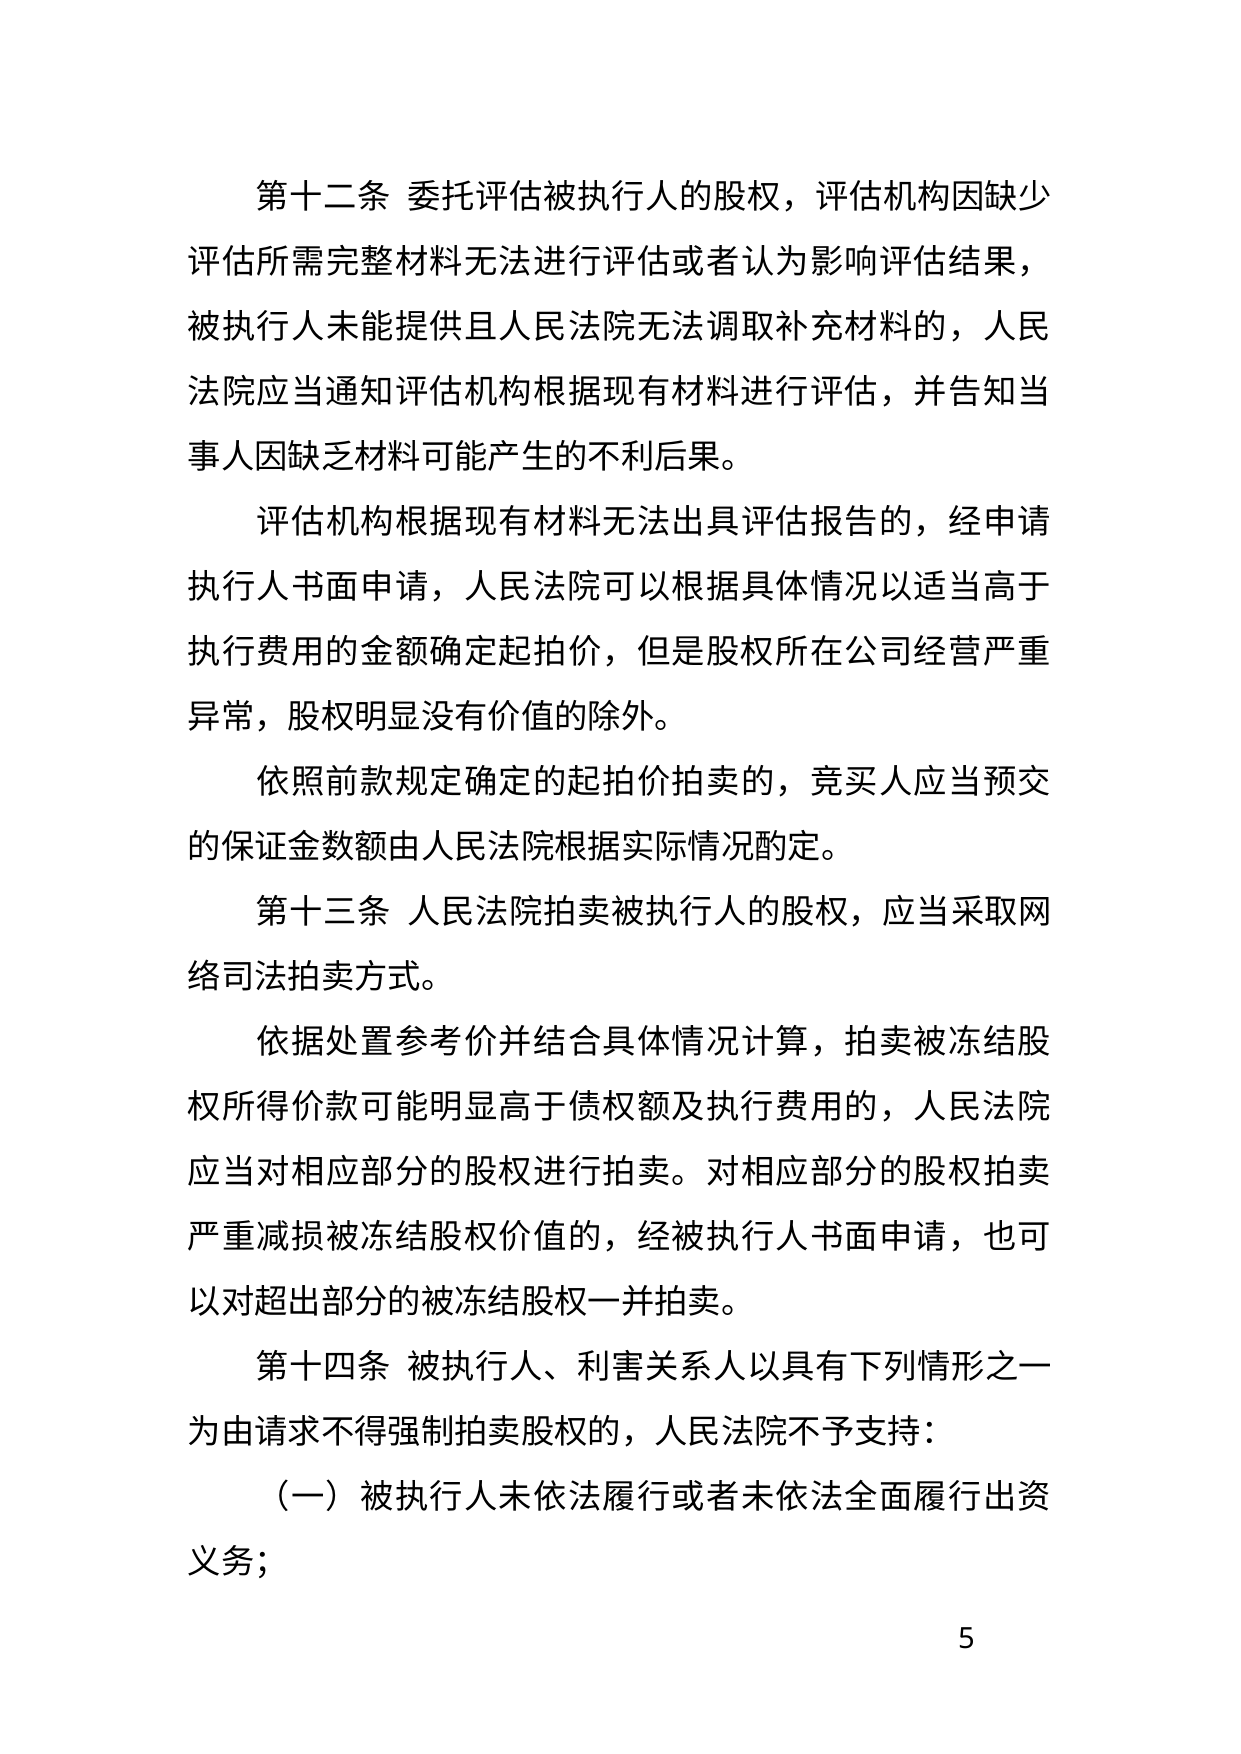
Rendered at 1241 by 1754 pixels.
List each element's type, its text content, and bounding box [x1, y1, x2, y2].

text 依照前款规定确定的起拍价拍卖的，竞买人应当预交的保证金数额由人民法院根据实际情况酌定。 [187, 747, 1053, 877]
text 依据处置参考价并结合具体情况计算，拍卖被冻结股权所得价款可能明显高于债权额及执行费用的，人民法院应当对相应部分的股权进行拍卖。对相应部分的股权拍卖严重减损被冻结股权价值的，经被执行人书面申请，也可以对超出部分的被冻结股权一并拍卖。 [187, 1007, 1053, 1332]
text （一）被执行人未依法履行或者未依法全面履行出资义务； [187, 1462, 1053, 1592]
text 第十二条 委托评估被执行人的股权，评估机构因缺少评估所需完整材料无法进行评估或者认为影响评估结果，被执行人未能提供且人民法院无法调取补充材料的，人民法院应当通知评估机构根据现有材料进行评估，并告知当事人因缺乏材料可能产生的不利后果。 [187, 162, 1053, 487]
text 第十三条 人民法院拍卖被执行人的股权，应当采取网络司法拍卖方式。 [187, 877, 1053, 1007]
text 第十四条 被执行人、利害关系人以具有下列情形之一为由请求不得强制拍卖股权的，人民法院不予支持： [187, 1332, 1053, 1462]
text 评估机构根据现有材料无法出具评估报告的，经申请执行人书面申请，人民法院可以根据具体情况以适当高于执行费用的金额确定起拍价，但是股权所在公司经营严重异常，股权明显没有价值的除外。 [187, 487, 1053, 747]
